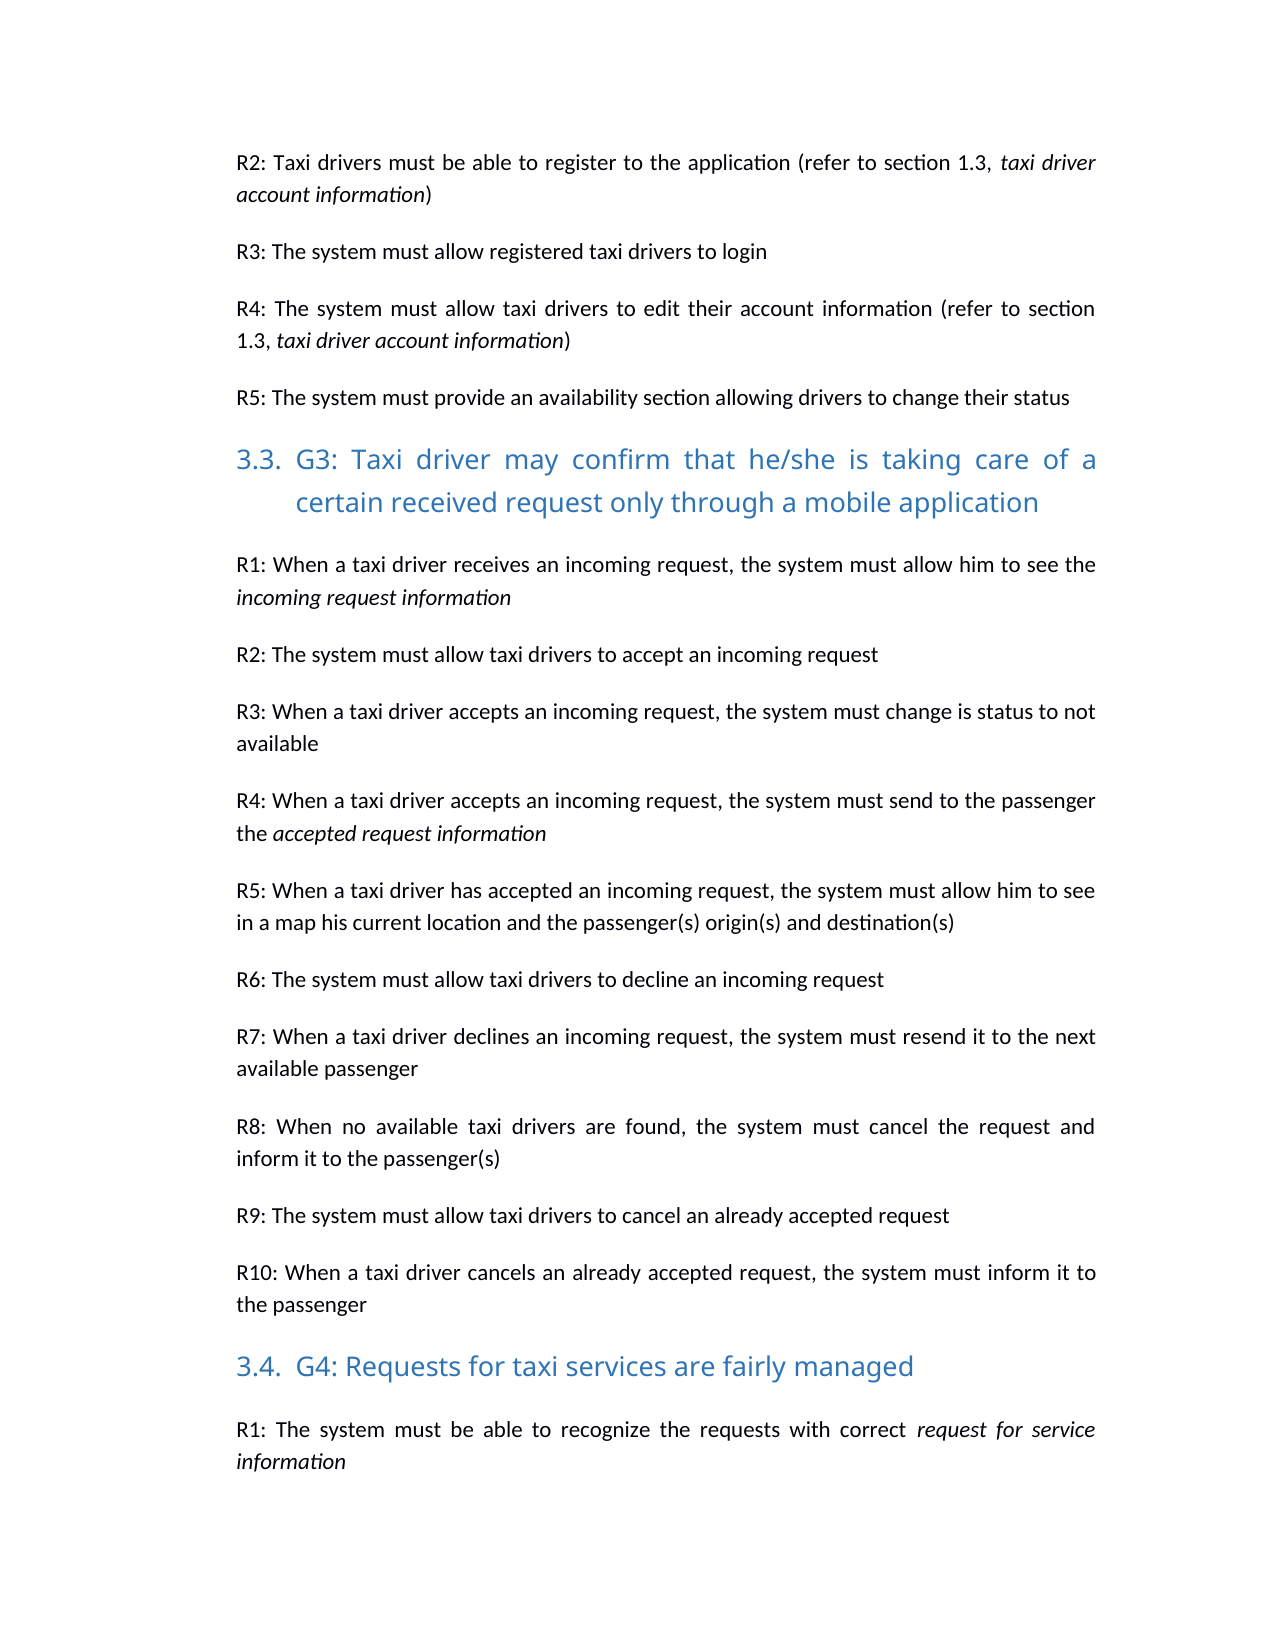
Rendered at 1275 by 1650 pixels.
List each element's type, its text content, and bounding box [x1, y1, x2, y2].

text R4: The system must allow taxi drivers to edit their account information (refer to section 1.3, taxi driver account information) [236, 294, 1098, 354]
text R9: The system must allow taxi drivers to cancel an already accepted request [236, 1201, 1098, 1229]
subtitle G4: Requests for taxi services are fairly managed [236, 1348, 1098, 1384]
text R3: When a taxi driver accepts an incoming request, the system must change is status to not available [236, 697, 1098, 757]
text R1: The system must be able to recognize the requests with correct request for service information [236, 1415, 1098, 1475]
text R5: When a taxi driver has accepted an incoming request, the system must allow him to see in a map his current location and the passenger(s) origin(s) and destination(s) [236, 876, 1098, 936]
subtitle G3: Taxi driver may confirm that he/she is taking care of a certain received request only through a mobile application [236, 441, 1098, 520]
text R5: The system must provide an availability section allowing drivers to change their status [236, 383, 1098, 412]
text R1: When a taxi driver receives an incoming request, the system must allow him to see the incoming request information [236, 551, 1098, 611]
text R8: When no available taxi drivers are found, the system must cancel the request and inform it to the passenger(s) [236, 1112, 1098, 1172]
text R4: When a taxi driver accepts an incoming request, the system must send to the passenger the accepted request information [236, 786, 1098, 847]
text R10: When a taxi driver cancels an already accepted request, the system must inform it to the passenger [236, 1258, 1098, 1318]
text R3: The system must allow registered taxi drivers to login [236, 237, 1098, 265]
text R2: Taxi drivers must be able to register to the application (refer to section 1.3, taxi driver account information) [236, 148, 1098, 208]
text R2: The system must allow taxi drivers to accept an incoming request [236, 640, 1098, 668]
text R6: The system must allow taxi drivers to decline an incoming request [236, 965, 1098, 993]
text R7: When a taxi driver declines an incoming request, the system must resend it to the next available passenger [236, 1022, 1098, 1083]
